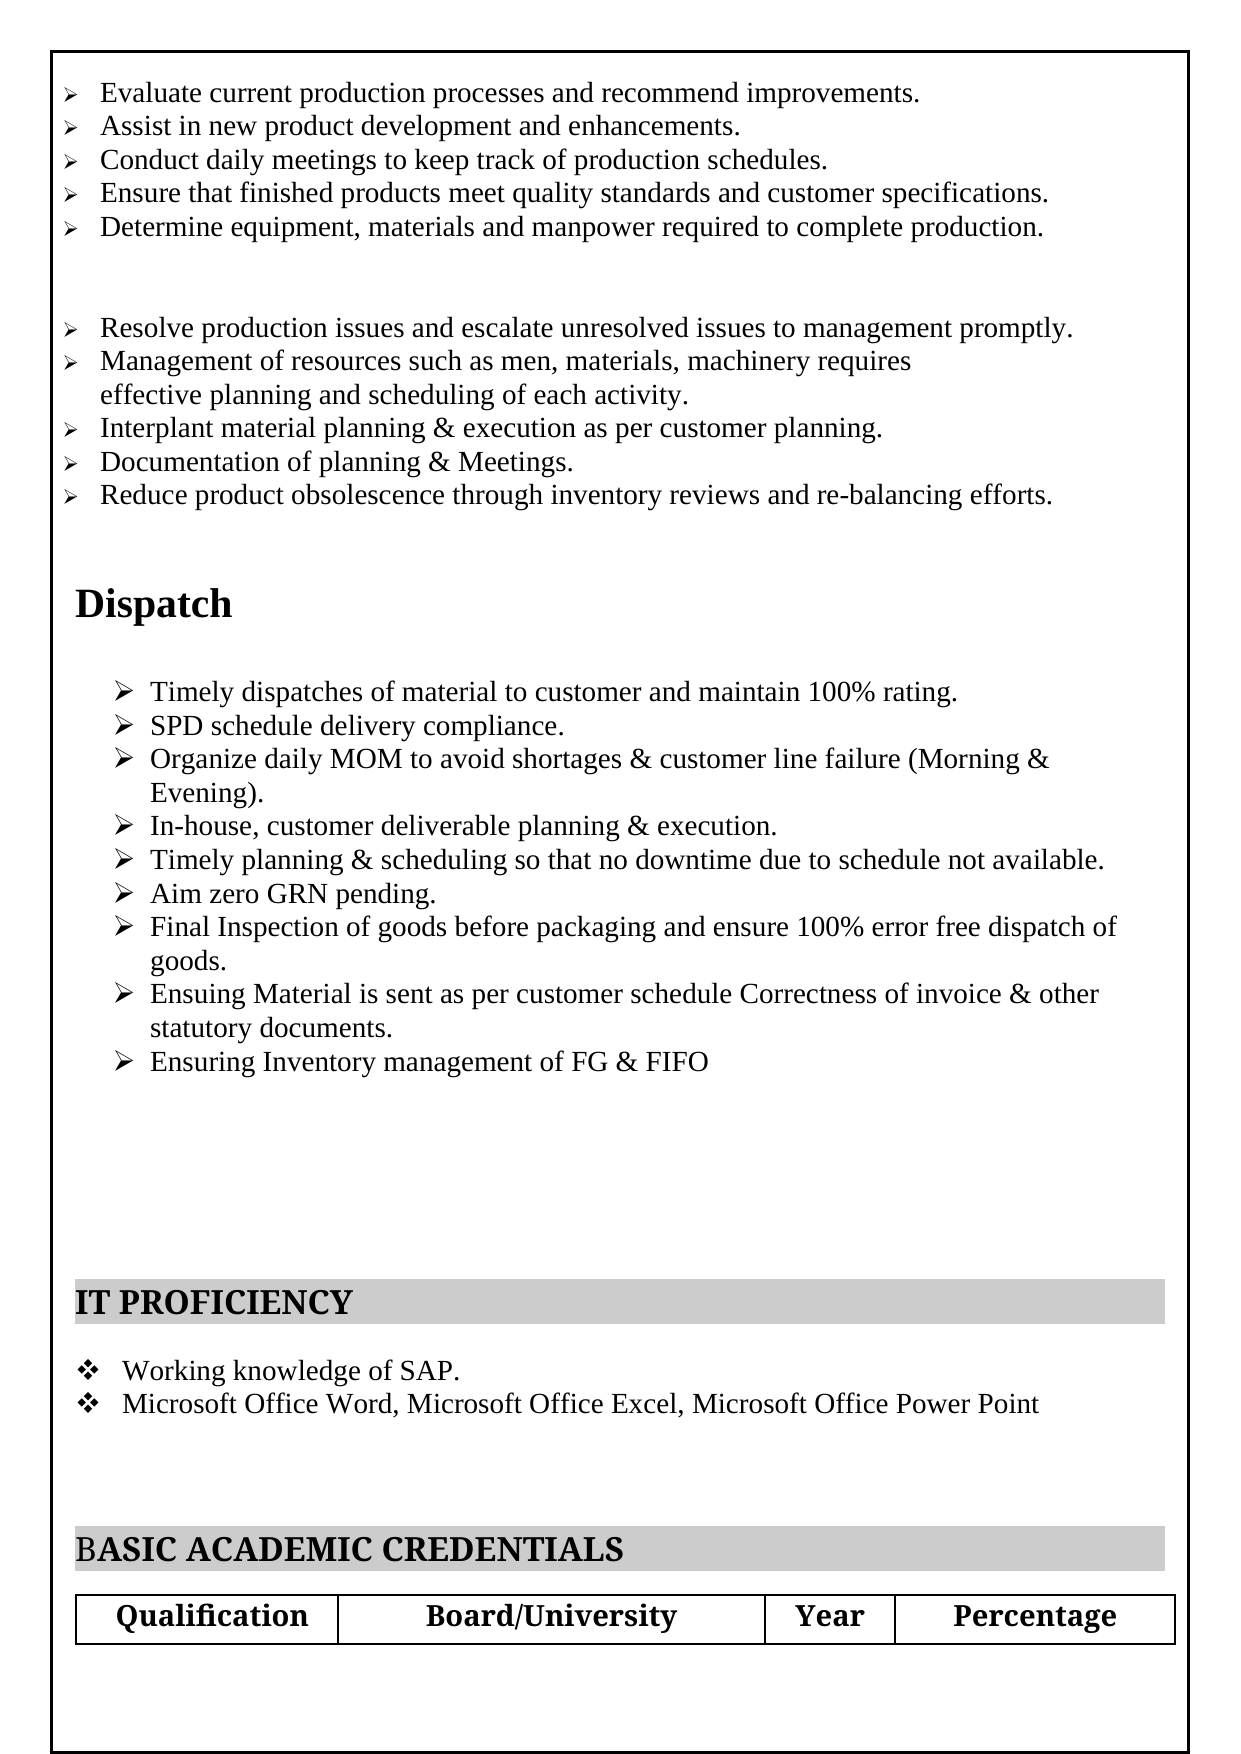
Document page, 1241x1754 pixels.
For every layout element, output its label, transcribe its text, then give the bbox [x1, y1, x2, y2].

list Aim zero GRN pending. [112, 876, 1165, 909]
list Timely planning & scheduling so that no downtime due to schedule not available. [112, 842, 1165, 876]
list Ensuring Inventory management of FG & FIFO [112, 1044, 1165, 1077]
list Working knowledge of SAP. [75, 1353, 1165, 1386]
table_header Board/University [339, 1596, 764, 1642]
text Dispatch [75, 578, 1165, 626]
list Reduce product obsolescence through inventory reviews and re-balancing efforts. [62, 477, 1165, 511]
list Ensuing Material is sent as per customer schedule Correctness of invoice & other statutory documents. [112, 977, 1165, 1044]
list In-house, customer deliverable planning & execution. [112, 808, 1165, 842]
table_header Percentage [896, 1596, 1174, 1642]
list Assist in new product development and enhancements. [62, 108, 1165, 142]
list Ensure that finished products meet quality standards and customer specifications. [62, 176, 1165, 209]
list SPD schedule delivery compliance. [112, 708, 1165, 741]
list Determine equipment, materials and manpower required to complete production. [62, 209, 1165, 243]
list Microsoft Office Word, Microsoft Office Excel, Microsoft Office Power Point [75, 1386, 1165, 1420]
text IT PROFICIENCY [75, 1279, 1165, 1324]
list Final Inspection of goods before packaging and ensure 100% error free dispatch of goods. [112, 909, 1165, 977]
list Documentation of planning & Meetings. [62, 444, 1165, 477]
text BASIC ACADEMIC CREDENTIALS [75, 1526, 1165, 1571]
list Evaluate current production processes and recommend improvements. [62, 75, 1165, 108]
table_header Year [766, 1596, 894, 1642]
list Resolve production issues and escalate unresolved issues to management promptly. [62, 310, 1165, 343]
table_header Qualification [77, 1596, 337, 1642]
list Conduct daily meetings to keep track of production schedules. [62, 142, 1165, 176]
list Interplant material planning & execution as per customer planning. [62, 410, 1165, 444]
list Management of resources such as men, materials, machinery requires effective planning and scheduling of each activity. [62, 343, 1165, 410]
list Organize daily MOM to avoid shortages & customer line failure (Morning & Evening). [112, 741, 1165, 808]
list Timely dispatches of material to customer and maintain 100% rating. [112, 674, 1165, 708]
